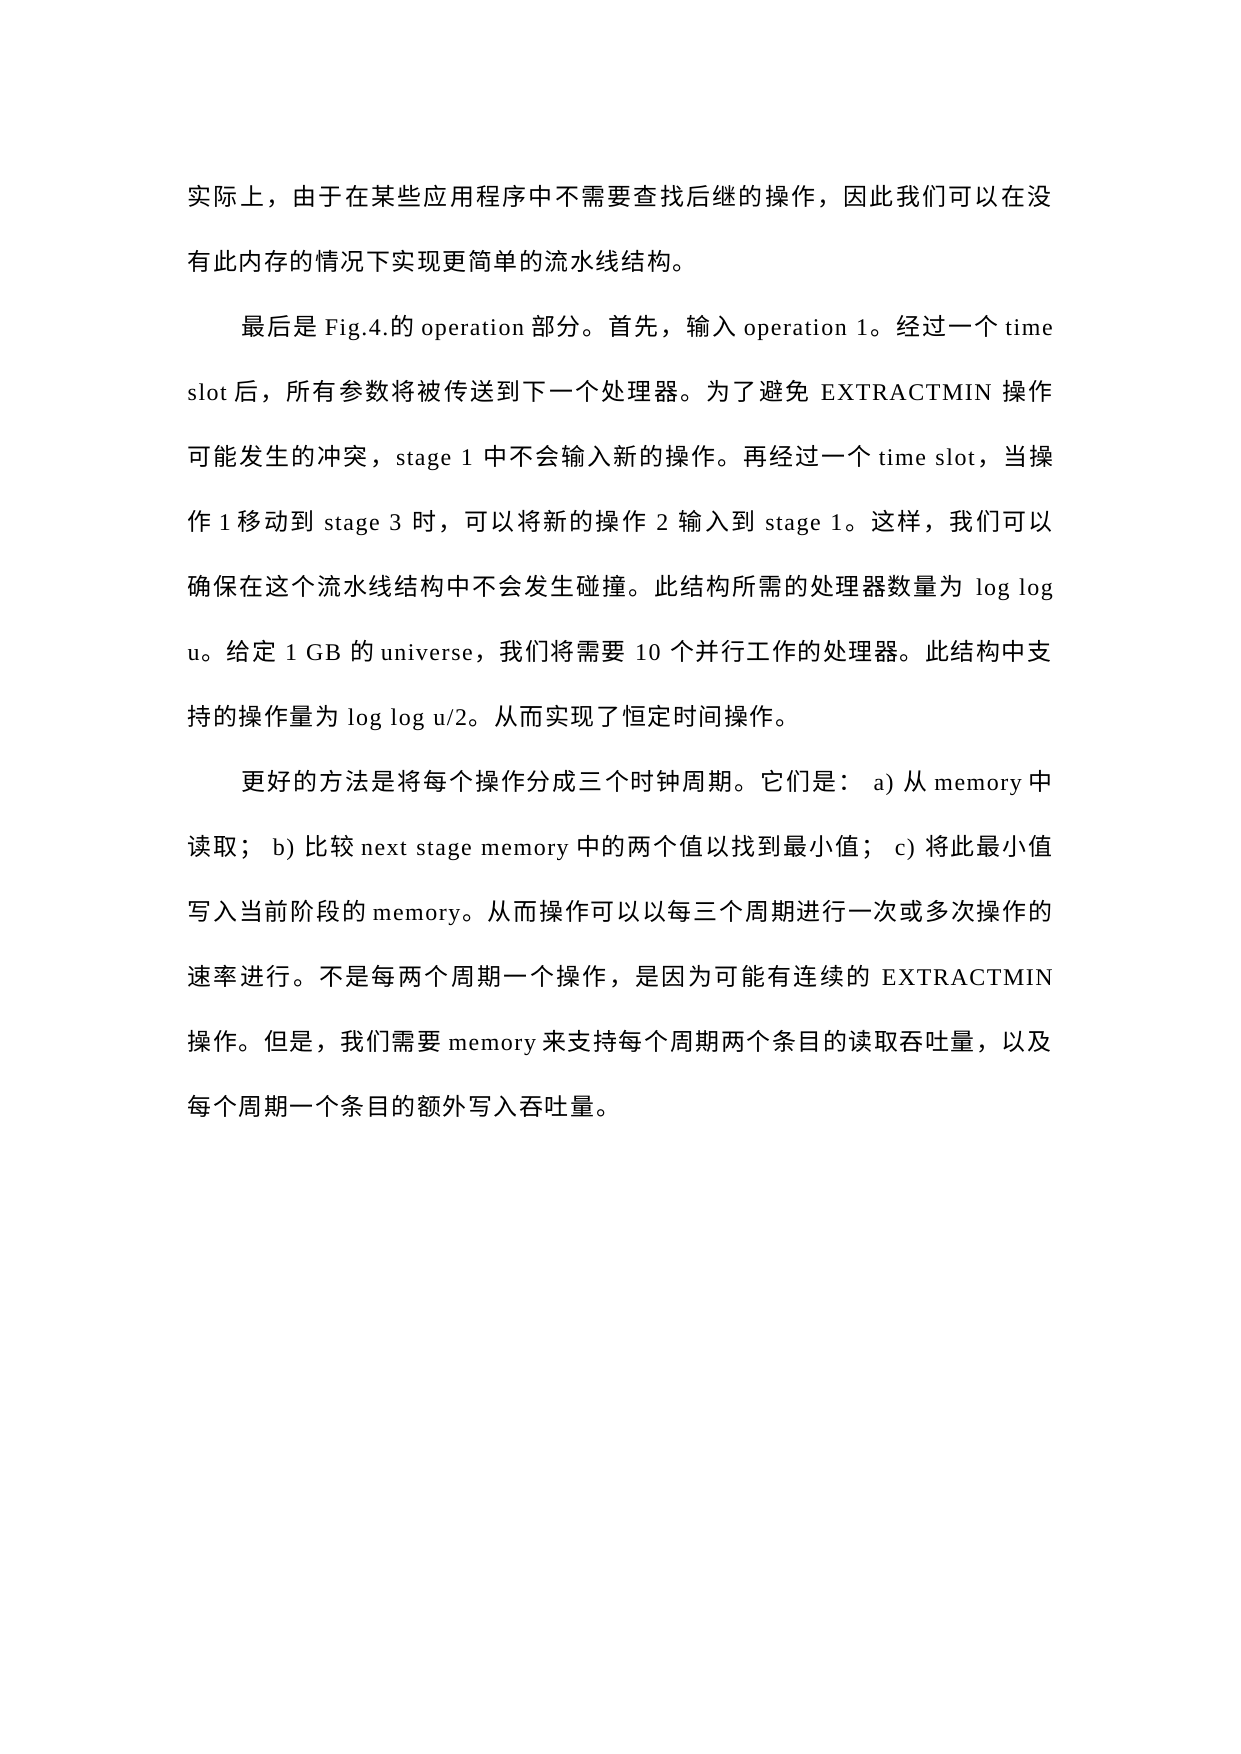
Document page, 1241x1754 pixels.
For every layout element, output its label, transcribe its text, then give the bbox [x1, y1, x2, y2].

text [187, 162, 1053, 292]
text 更好的方法是将每个操作分成三个时钟周期。它们是： a) 从memory中读取； b) 比较next stage memory中的两个值以找到最小值； c) 将此最小值写入当前阶段的memory。从而操作可以以每三个周期进行一次或多次操作的速率进行。不是每两个周期一个操作，是因为可能有连续的 EXTRACTMIN 操作。但是，我们需要memory来支持每个周期两个条目的读取吞吐量，以及每个周期一个条目的额外写入吞吐量。 [187, 747, 1053, 1137]
text 最后是Fig.4.的operation部分。首先，输入operation 1。经过一个time slot后，所有参数将被传送到下一个处理器。为了避免 EXTRACTMIN 操作可能发生的冲突，stage 1 中不会输入新的操作。再经过一个time slot，当操作1移动到 stage 3 时，可以将新的操作 2 输入到 stage 1。这样，我们可以确保在这个流水线结构中不会发生碰撞。此结构所需的处理器数量为 log log u。给定 1 GB 的universe，我们将需要 10 个并行工作的处理器。此结构中支持的操作量为 log log u/2。从而实现了恒定时间操作。 [187, 292, 1053, 747]
